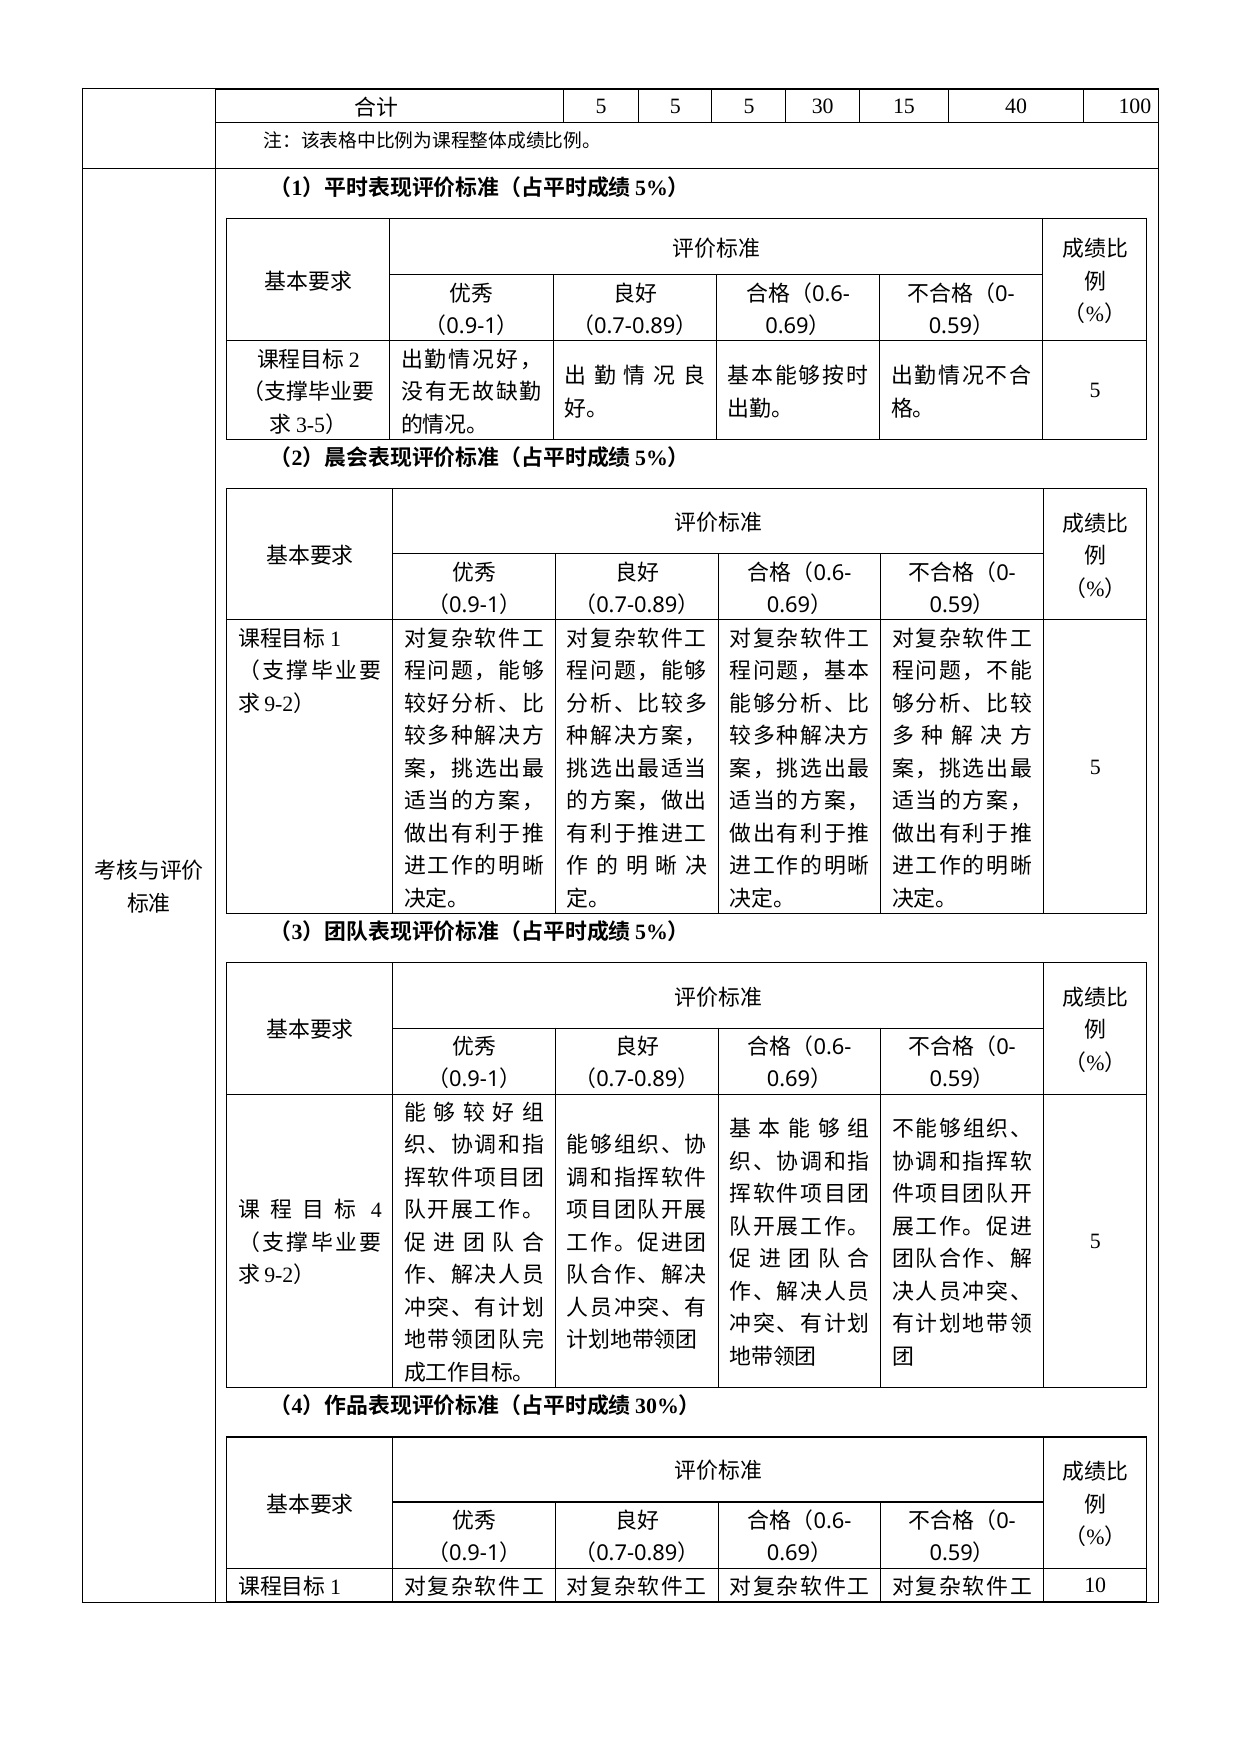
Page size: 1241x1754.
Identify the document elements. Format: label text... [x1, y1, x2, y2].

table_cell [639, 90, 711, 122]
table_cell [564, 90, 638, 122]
table_cell 考核方式：实训报告、答辩 成绩评定：平时成绩部分共15%（包含平时表现成绩5%，晨会表现成绩5%，团队表现成绩5%）；作品与答辩成绩部分共45%（包含作品成绩30%，答辩表现成绩15%）；实训报告成绩部分40%。 课程目标达成考核与评价方式及成绩评定对照表 注：该表格中比例为课程整体成绩比例。 [216, 123, 1158, 168]
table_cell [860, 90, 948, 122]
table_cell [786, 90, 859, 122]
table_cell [83, 89, 215, 168]
table_cell 考核与评价标准 [83, 169, 215, 1602]
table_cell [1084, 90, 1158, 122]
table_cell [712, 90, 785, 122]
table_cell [216, 169, 1158, 1602]
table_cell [949, 90, 1083, 122]
